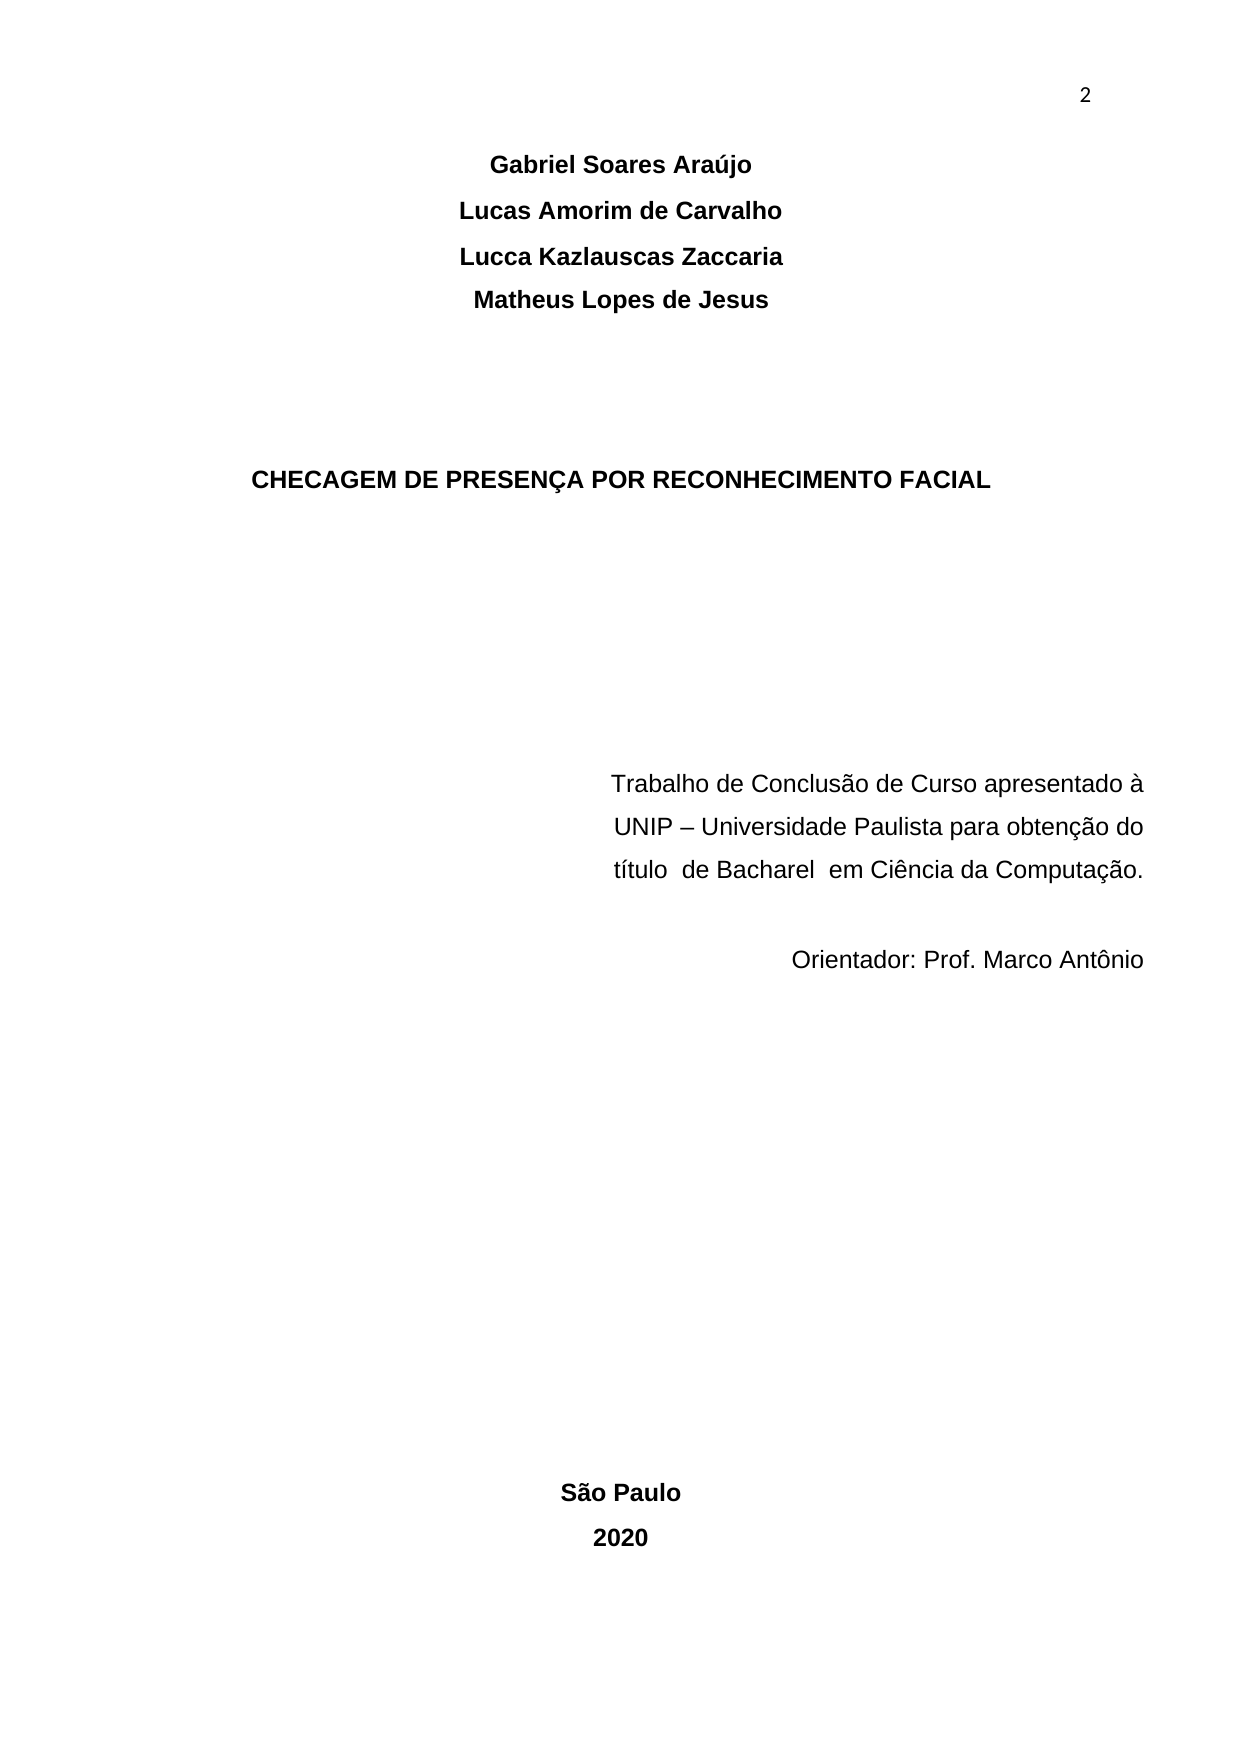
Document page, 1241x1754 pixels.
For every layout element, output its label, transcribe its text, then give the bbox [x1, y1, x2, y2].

text Matheus Lopes de Jesus [2, 285, 1240, 313]
text 2020 [1, 1523, 1240, 1552]
text Lucas Amorim de Carvalho [1, 196, 1240, 225]
text Trabalho de Conclusão de Curso apresentado à UNIP – Universidade Paulista para obtenção do título de Bacharel em Ciência da Computação. [608, 769, 1144, 884]
text CHECAGEM DE PRESENÇA POR RECONHECIMENTO FACIAL [2, 465, 1240, 494]
text São Paulo [1, 1478, 1240, 1506]
text Gabriel Soares Araújo [1, 151, 1240, 179]
text Lucca Kazlauscas Zaccaria [2, 242, 1240, 270]
text Orientador: Prof. Marco Antônio [587, 945, 1144, 974]
